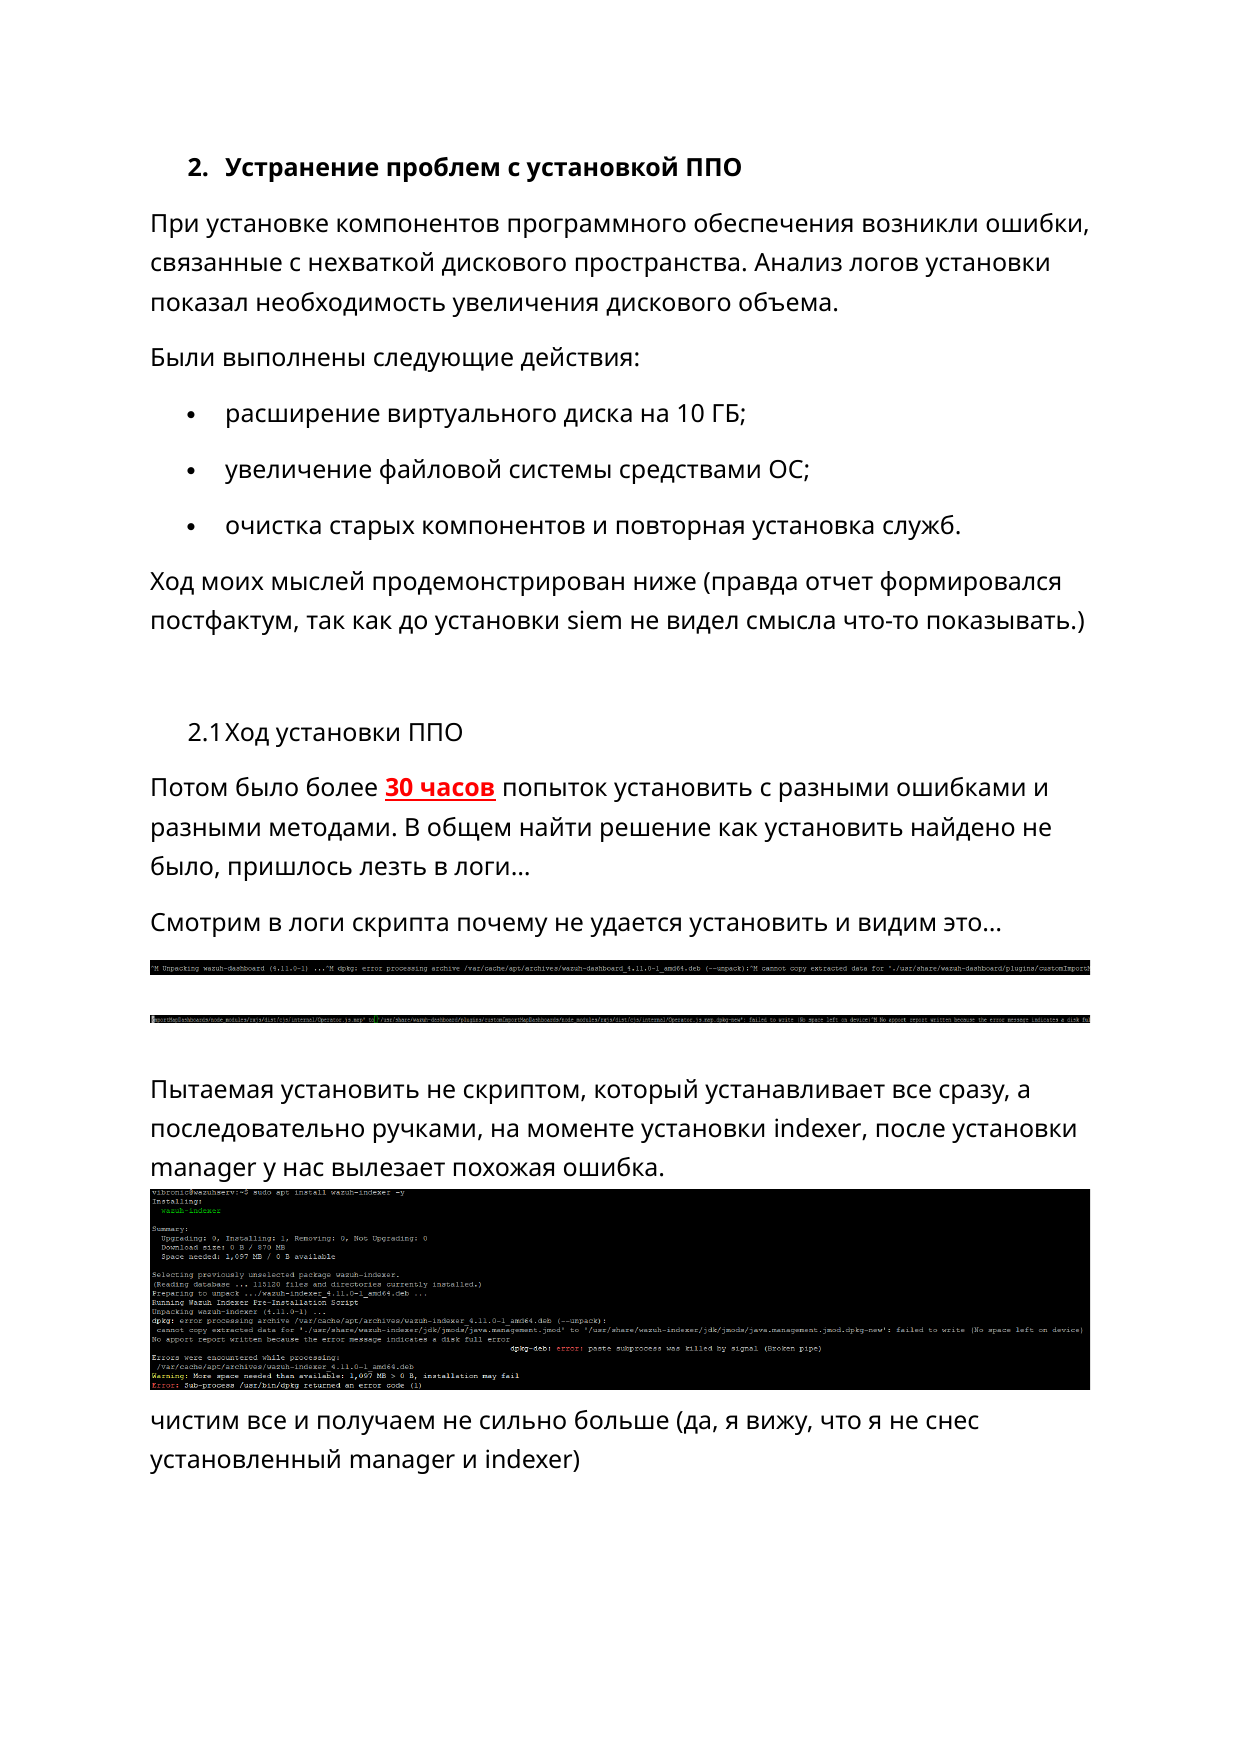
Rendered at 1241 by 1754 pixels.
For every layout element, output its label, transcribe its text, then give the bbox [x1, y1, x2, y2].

text Смотрим в логи скрипта почему не удается установить и видим это… [150, 904, 1090, 938]
text Пытаемая установить не скриптом, который устанавливает все сразу, а последовательно ручками, на моменте установки indexer, после установки manager у нас вылезает похожая ошибка. чистим все и получаем не сильно больше (да, я вижу, что я не снес установленный manager и indexer) [150, 1072, 1090, 1189]
text Ход моих мыслей продемонстрирован ниже (правда отчет формировался постфактум, так как до установки siem не видел смысла что-то показывать.) [150, 563, 1090, 637]
text Были выполнены следующие действия: [150, 340, 1090, 374]
list Ход установки ППО [187, 714, 1090, 748]
list Устранение проблем с установкой ППО [187, 150, 1090, 184]
picture [150, 1189, 1091, 1390]
list увеличение файловой системы средствами ОС; [187, 452, 1090, 486]
text Пытаемая установить не скриптом, который устанавливает все сразу, а последовательно ручками, на моменте установки indexer, после установки manager у нас вылезает похожая ошибка. чистим все и получаем не сильно больше (да, я вижу, что я не снес установленный manager и indexer) [150, 1390, 1090, 1476]
picture [150, 1015, 1091, 1023]
text Потом было более 30 часов попыток установить с разными ошибками и разными методами. В общем найти решение как установить найдено не было, пришлось лезть в логи… [150, 770, 1090, 882]
list расширение виртуального диска на 10 ГБ; [187, 396, 1090, 430]
picture [150, 960, 1091, 975]
list очистка старых компонентов и повторная установка служб. [187, 507, 1090, 542]
text При установке компонентов программного обеспечения возникли ошибки, связанные с нехваткой дискового пространства. Анализ логов установки показал необходимость увеличения дискового объема. [150, 206, 1090, 318]
